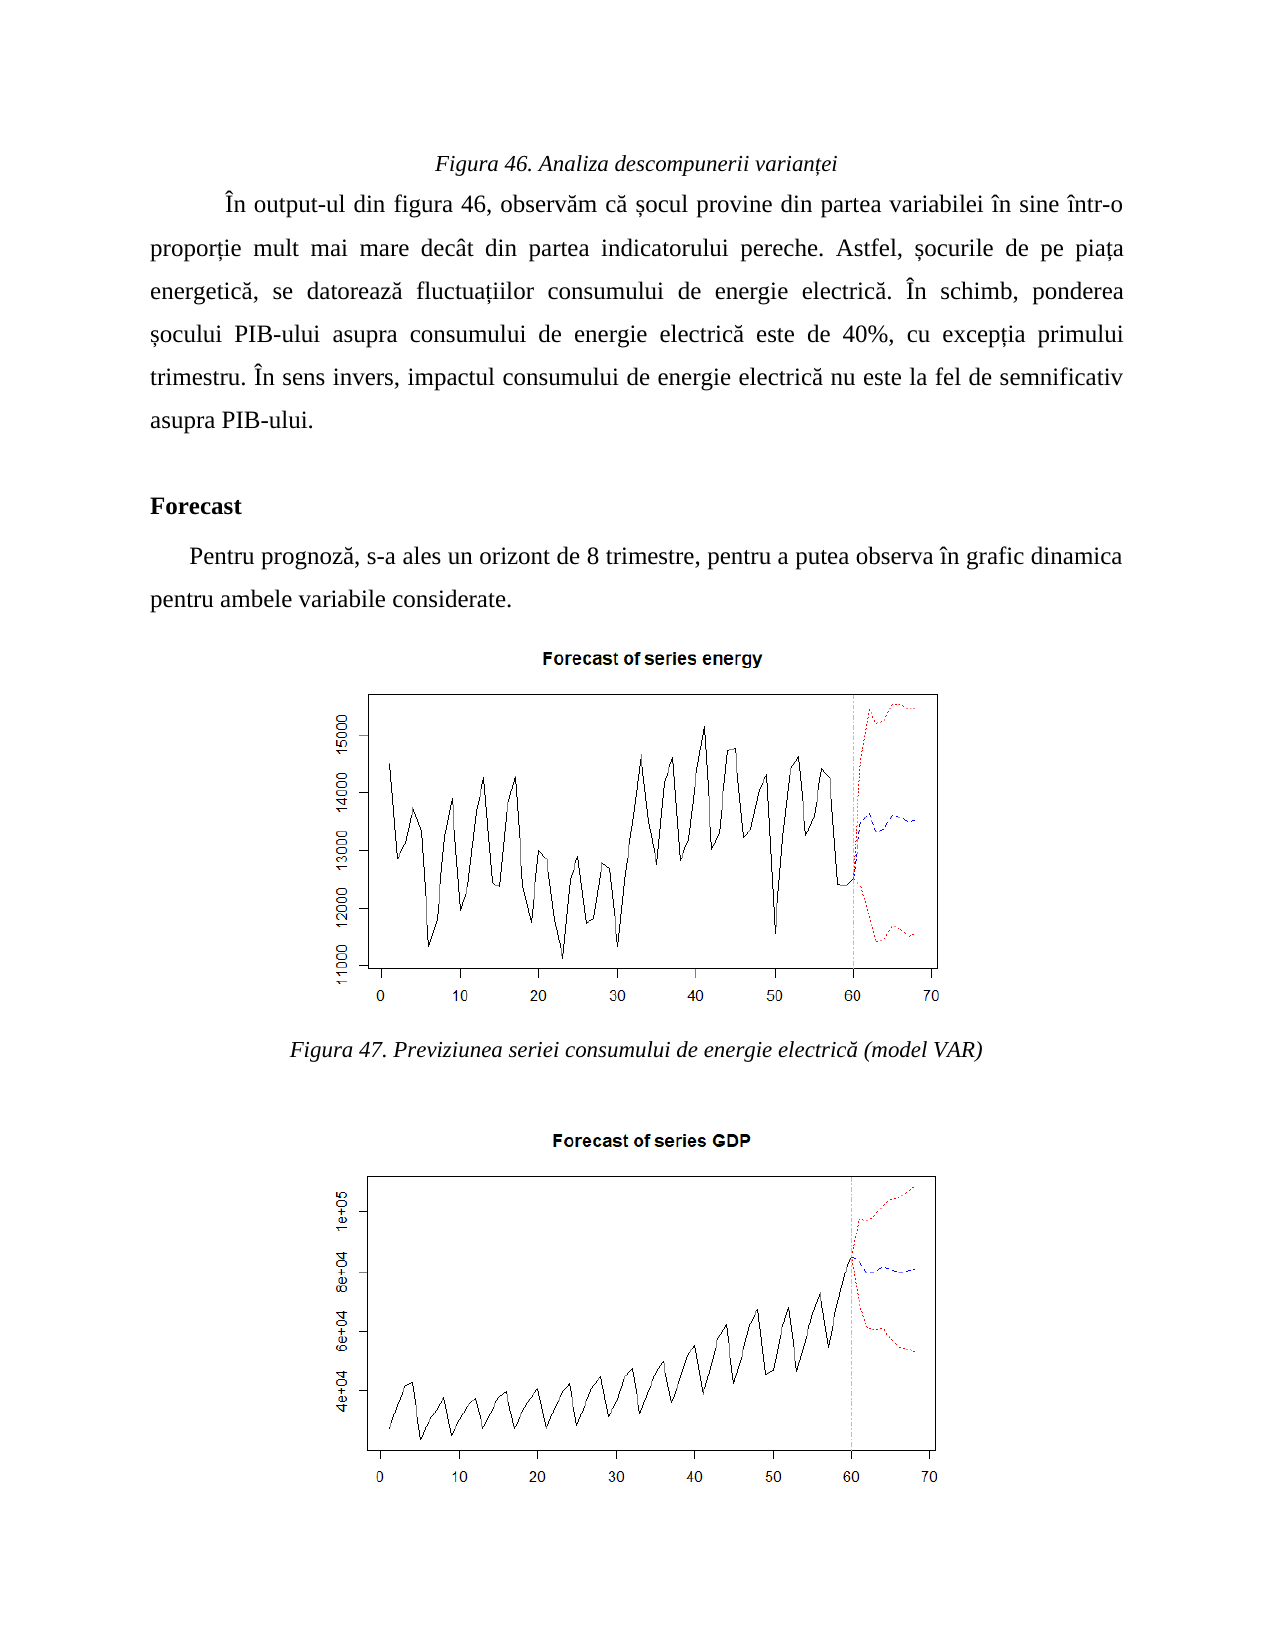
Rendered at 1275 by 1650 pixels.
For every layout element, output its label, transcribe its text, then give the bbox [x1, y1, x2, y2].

text Figura 47. Previziunea seriei consumului de energie electrică (model VAR) [150, 1036, 1125, 1062]
text În output-ul din figura 46, observăm că șocul provine din partea variabilei în sine într-o proporție mult mai mare decât din partea indicatorului pereche. Astfel, șocurile de pe piața energetică, se datorează fluctuațiilor consumului de energie electrică. În schimb, ponderea șocului PIB-ului asupra consumului de energie electrică este de 40%, cu excepția primului trimestru. În sens invers, impactul consumului de energie electrică nu este la fel de semnificativ asupra PIB-ului. [150, 189, 1125, 434]
subtitle Forecast [150, 491, 1125, 520]
picture [325, 1118, 951, 1491]
text Figura 46. Analiza descompunerii varianței [150, 150, 1125, 176]
picture [323, 627, 952, 1022]
text Pentru prognoză, s-a ales un orizont de 8 trimestre, pentru a putea observa în grafic dinamica pentru ambele variabile considerate. [150, 541, 1125, 613]
